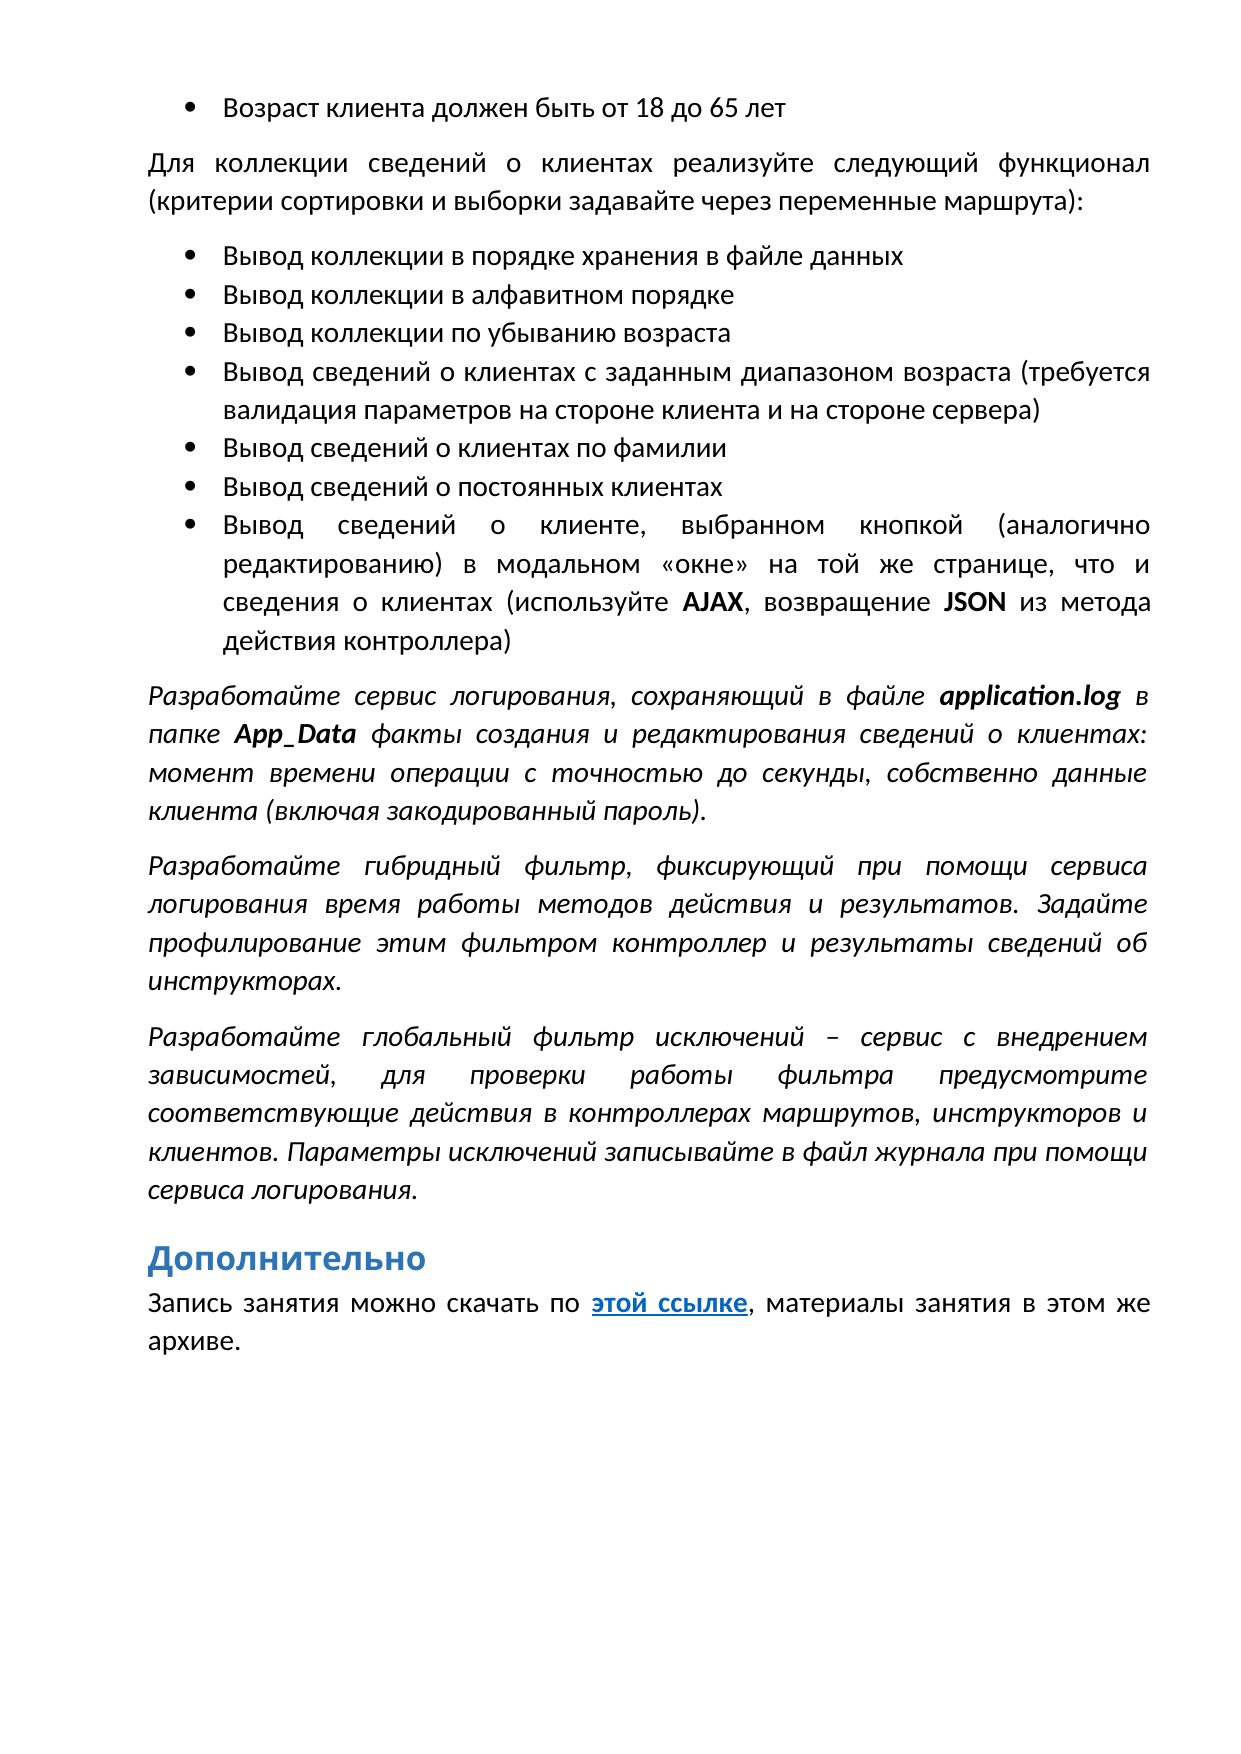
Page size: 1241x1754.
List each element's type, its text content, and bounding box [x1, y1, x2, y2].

list Вывод сведений о клиентах по фамилии [185, 429, 1152, 465]
text Для коллекции сведений о клиентах реализуйте следующий функционал (критерии сортировки и выборки задавайте через переменные маршрута): [148, 144, 1152, 218]
list Возраст клиента должен быть от 18 до 65 лет [185, 89, 1152, 124]
list Вывод сведений о постоянных клиентах [185, 468, 1152, 503]
text Разработайте глобальный фильтр исключений – сервис с внедрением зависимостей, для проверки работы фильтра предусмотрите соответствующие действия в контроллерах маршрутов, инструкторов и клиентов. Параметры исключений записывайте в файл журнала при помощи сервиса логирования. [148, 1018, 1152, 1207]
text Разработайте гибридный фильтр, фиксирующий при помощи сервиса логирования время работы методов действия и результатов. Задайте профилирование этим фильтром контроллер и результаты сведений об инструкторах. [148, 847, 1152, 998]
subtitle Дополнительно [148, 1235, 1152, 1280]
list Вывод коллекции в порядке хранения в файле данных [185, 237, 1152, 273]
text Разработайте сервис логирования, сохраняющий в файле application.log в папке App_Data факты создания и редактирования сведений о клиентах: момент времени операции с точностью до секунды, собственно данные клиента (включая закодированный пароль). [148, 677, 1152, 828]
list Вывод сведений о клиентах с заданным диапазоном возраста (требуется валидация параметров на стороне клиента и на стороне сервера) [185, 353, 1152, 427]
list Вывод сведений о клиенте, выбранном кнопкой (аналогично редактированию) в модальном «окне» на той же странице, что и сведения о клиентах (используйте AJAX, возвращение JSON из метода действия контроллера) [185, 506, 1152, 657]
list Вывод коллекции в алфавитном порядке [185, 276, 1152, 311]
text Запись занятия можно скачать по этой ссылке, материалы занятия в этом же архиве. [148, 1284, 1152, 1358]
list Вывод коллекции по убыванию возраста [185, 314, 1152, 350]
